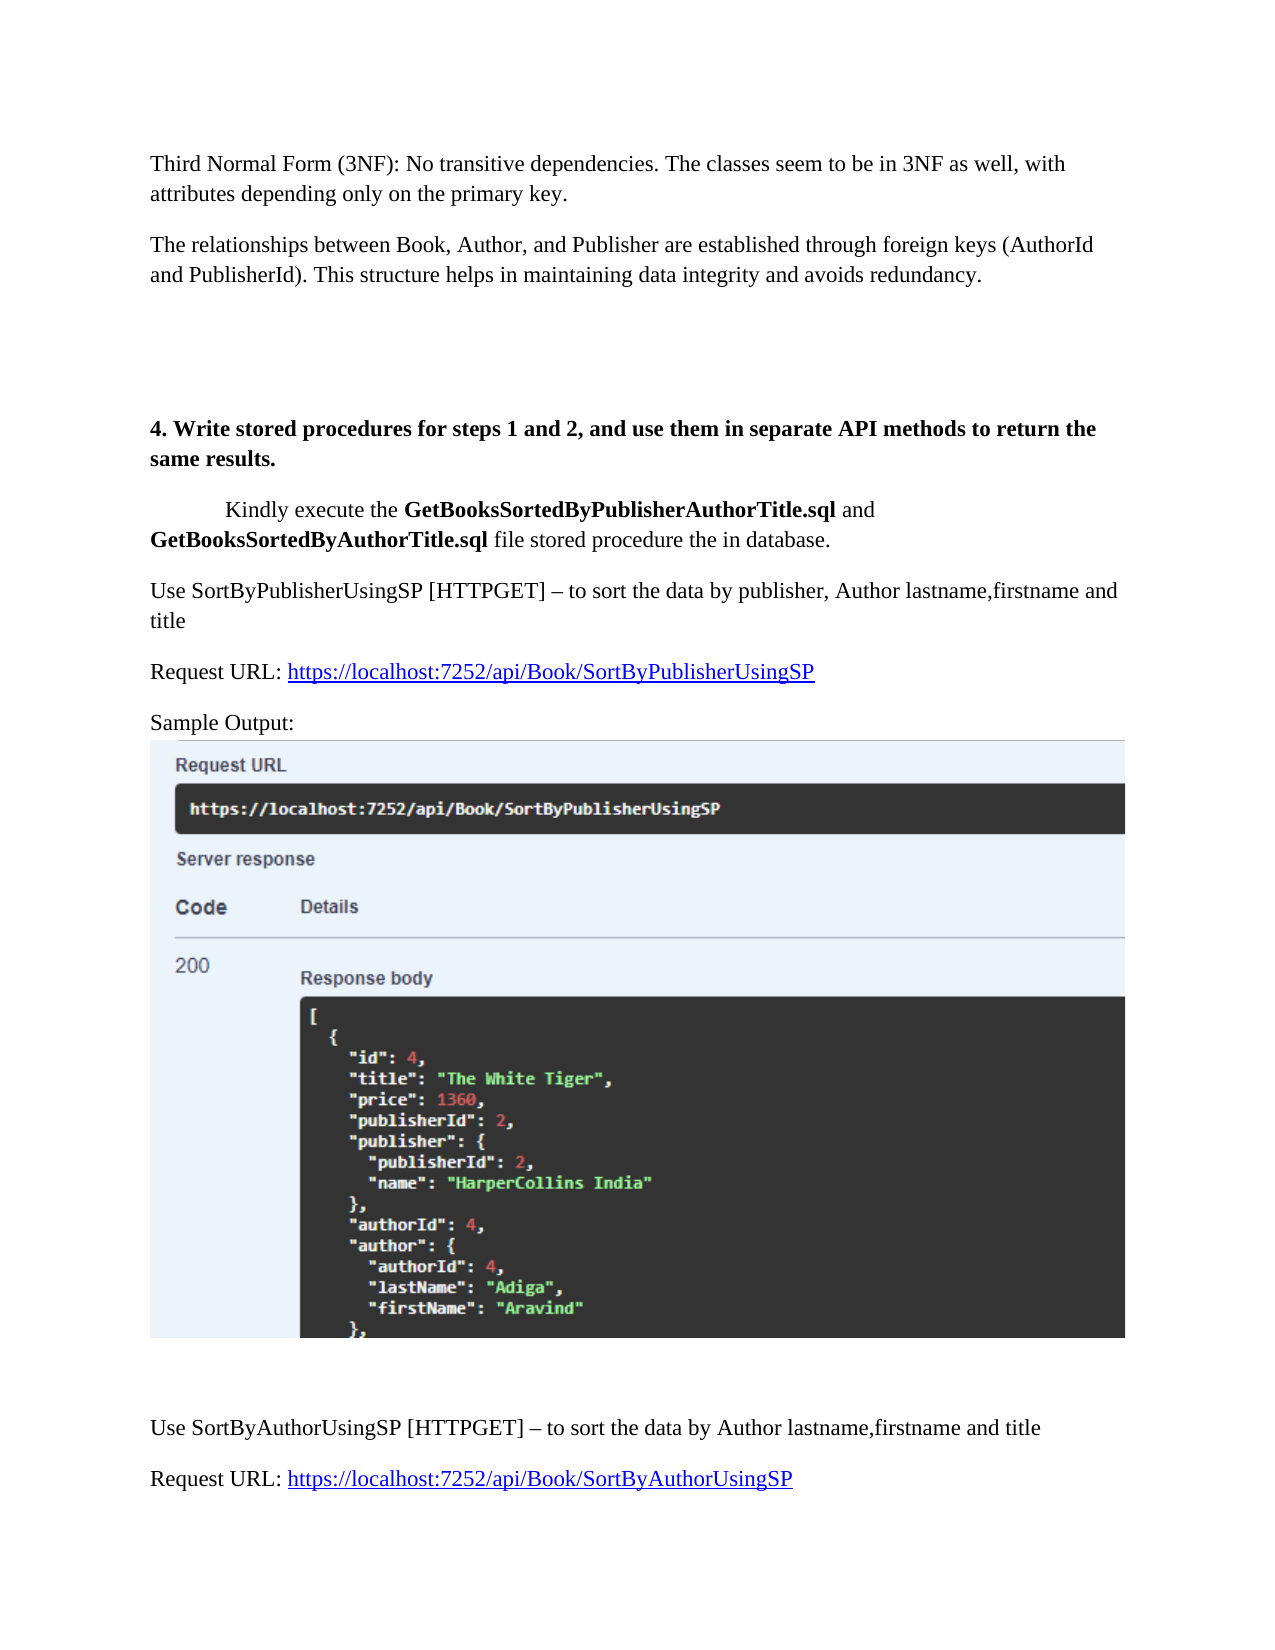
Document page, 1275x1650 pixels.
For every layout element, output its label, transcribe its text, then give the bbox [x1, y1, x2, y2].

text The relationships between Book, Author, and Publisher are established through foreign keys (AuthorId and PublisherId). This structure helps in maintaining data integrity and avoids redundancy. [150, 231, 1125, 288]
text Request URL: https://localhost:7252/api/Book/SortByAuthorUsingSP [150, 1465, 1125, 1491]
text Kindly execute the GetBooksSortedByPublisherAuthorTitle.sql and GetBooksSortedByAuthorTitle.sql file stored procedure the in database. [150, 496, 1125, 552]
text Use SortByPublisherUsingSP [HTTPGET] – to sort the data by publisher, Author lastname,firstname and title [150, 577, 1125, 634]
text Third Normal Form (3NF): No transitive dependencies. The classes seem to be in 3NF as well, with attributes depending only on the primary key. [150, 150, 1125, 207]
text 4. Write stored procedures for steps 1 and 2, and use them in separate API methods to return the same results. [150, 414, 1125, 471]
text Sample Output: [150, 709, 1125, 740]
text Request URL: https://localhost:7252/api/Book/SortByPublisherUsingSP [150, 658, 1125, 685]
picture [150, 740, 1125, 1338]
text Use SortByAuthorUsingSP [HTTPGET] – to sort the data by Author lastname,firstname and title [150, 1414, 1125, 1440]
